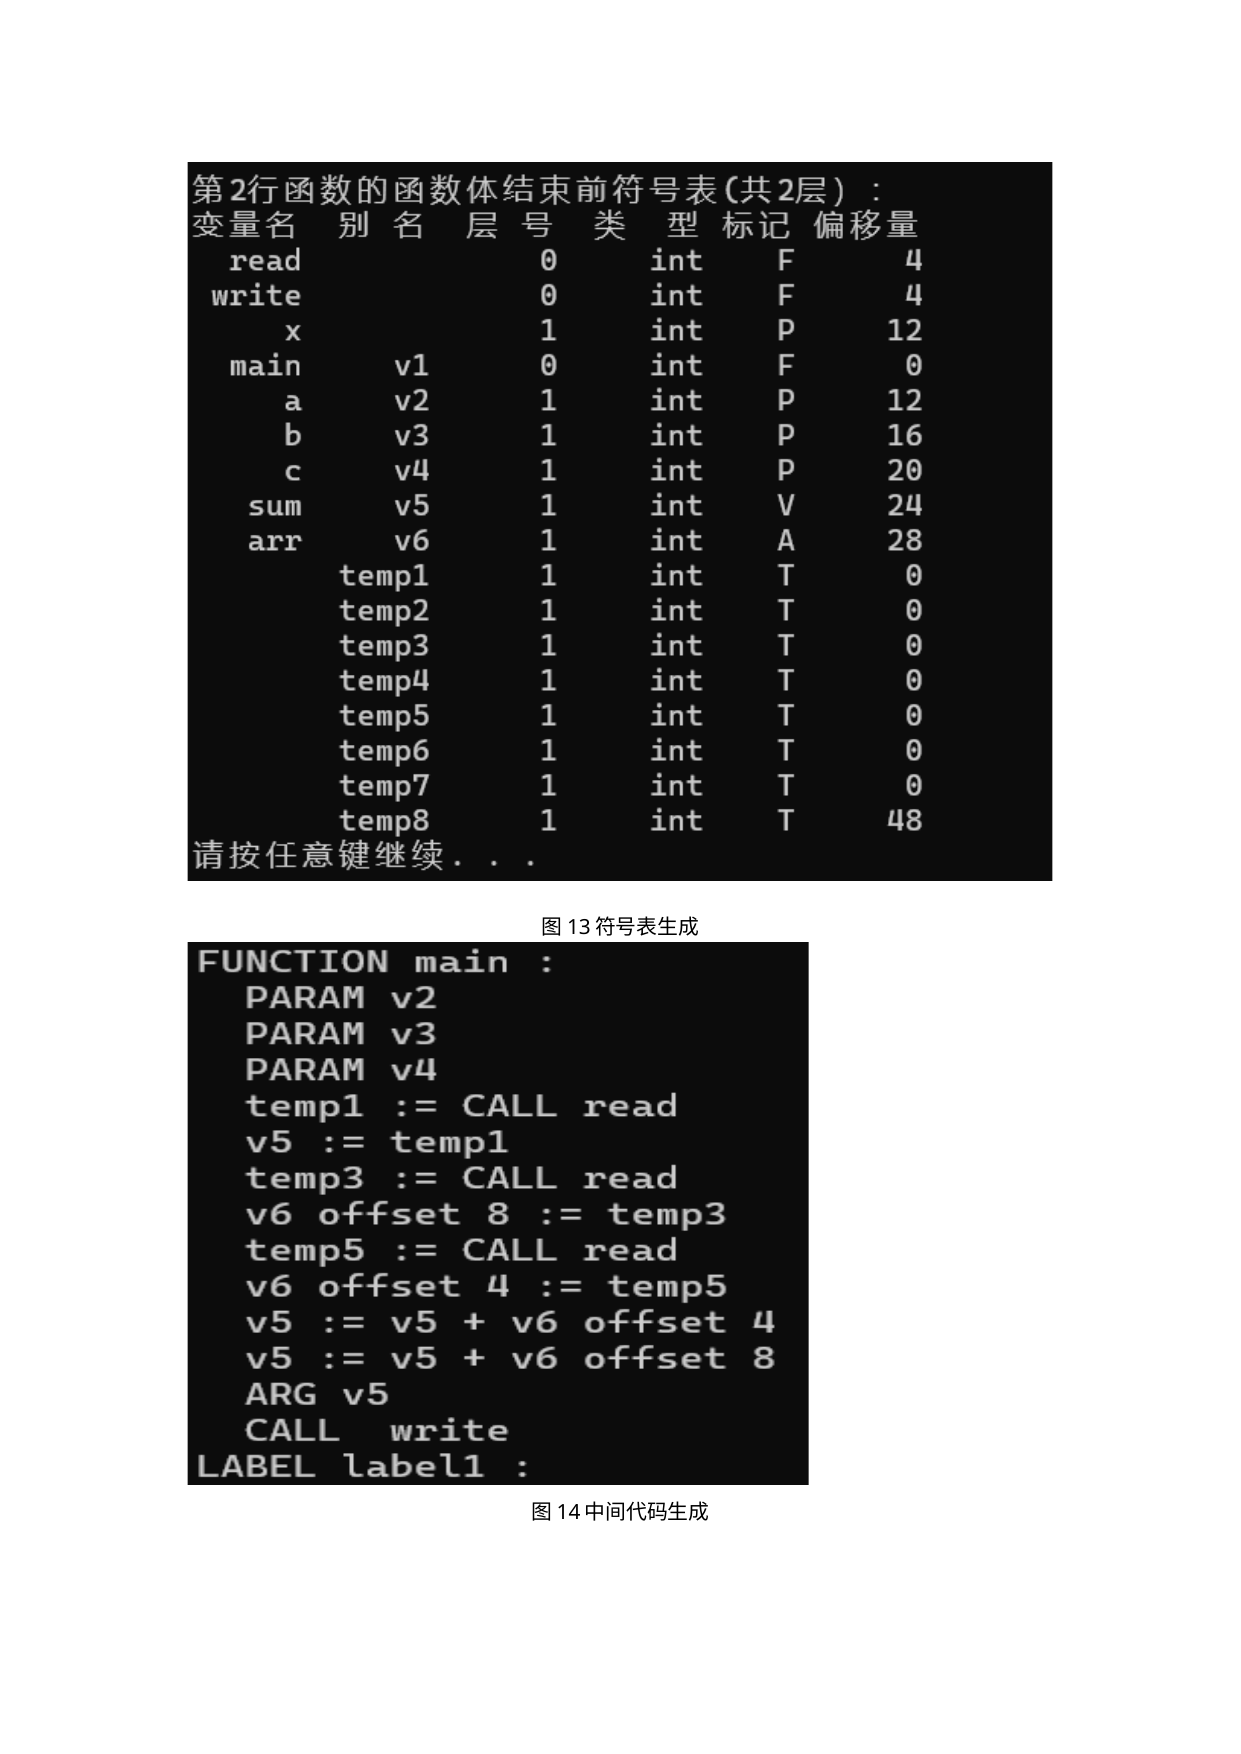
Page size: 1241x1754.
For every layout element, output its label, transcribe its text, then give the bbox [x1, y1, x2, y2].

text 图 13符号表生成 [187, 909, 1053, 942]
picture [187, 942, 809, 1485]
picture [187, 162, 1053, 881]
text 图 14中间代码生成 [187, 1494, 1053, 1527]
